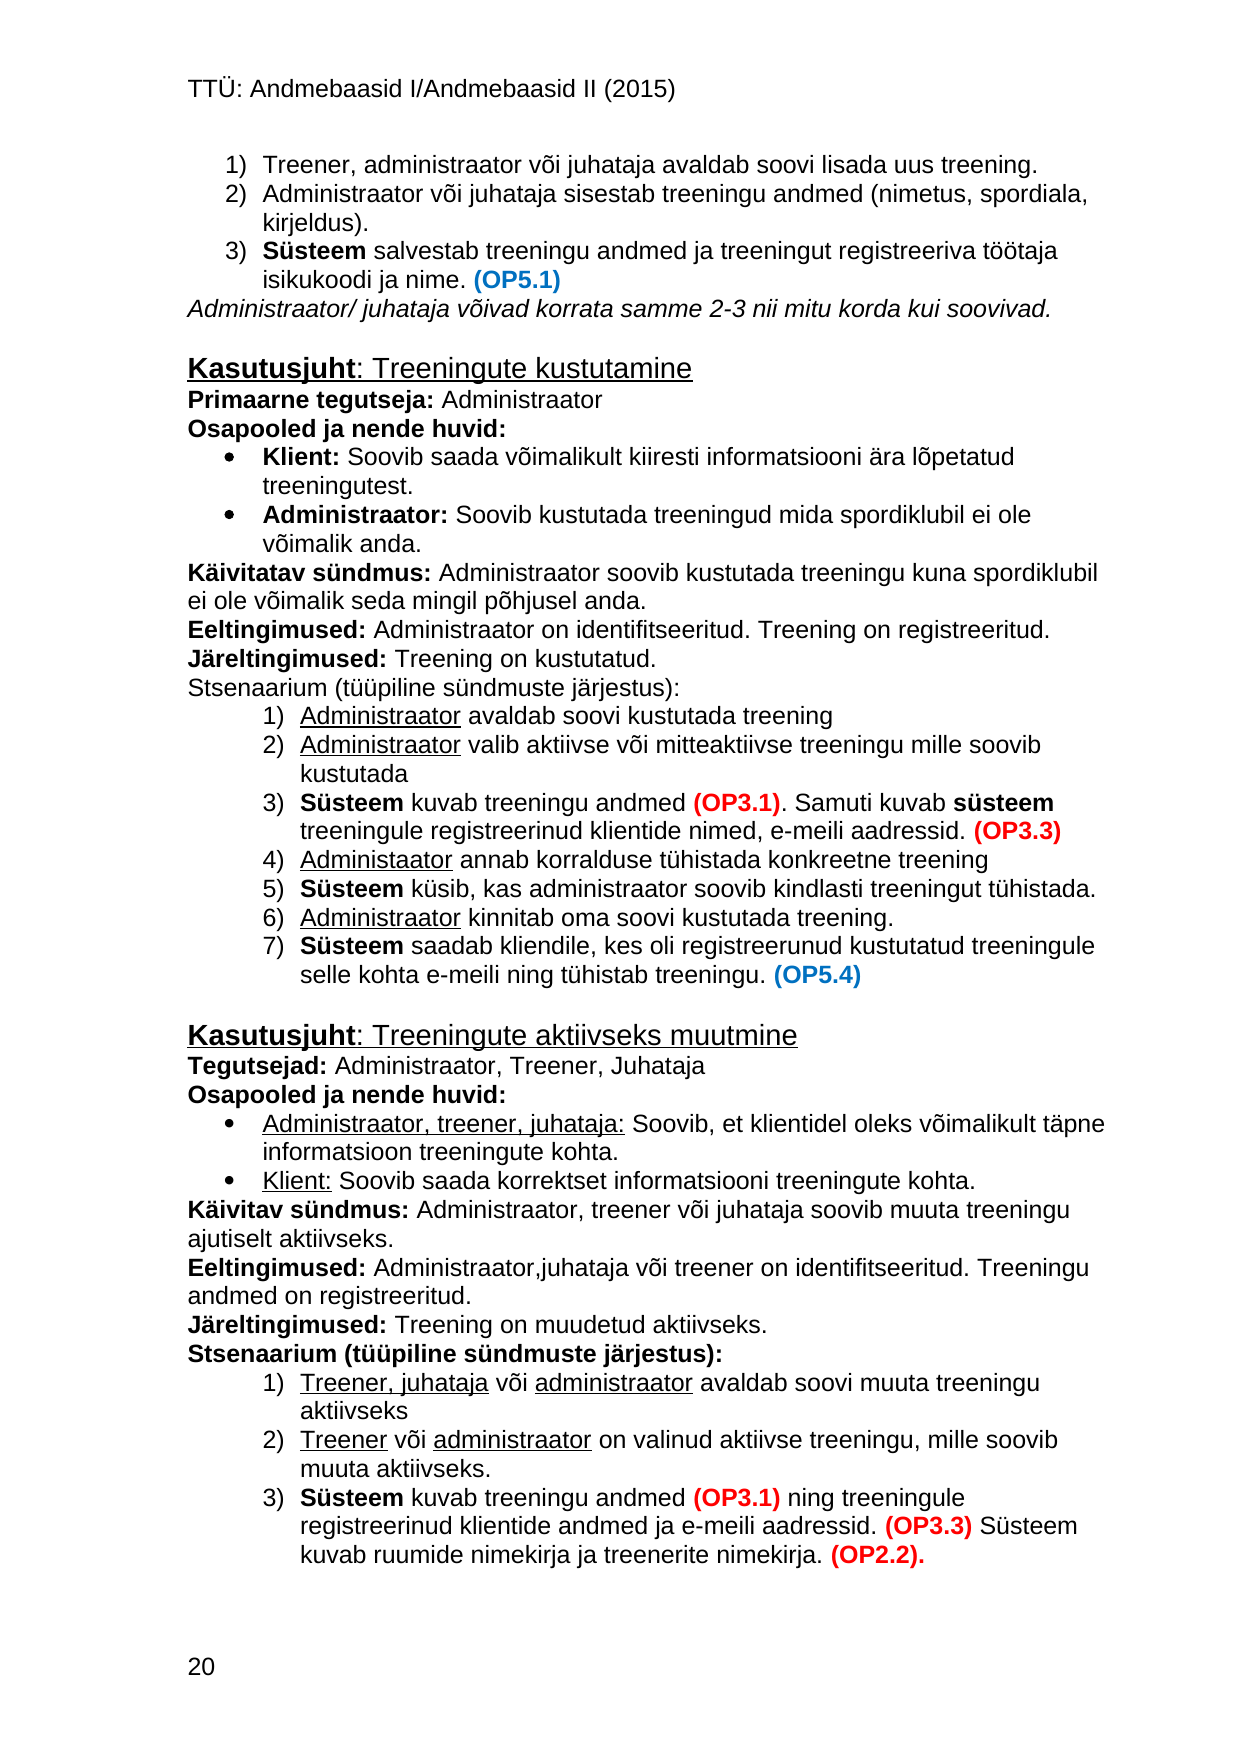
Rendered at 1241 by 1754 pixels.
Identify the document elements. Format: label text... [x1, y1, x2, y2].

text Osapooled ja nende huvid: [187, 1080, 1107, 1108]
text Eeltingimused: Administraator,juhataja või treener on identifitseeritud. Treeningu andmed on registreeritud. [187, 1252, 1107, 1310]
list Süsteem küsib, kas administraator soovib kindlasti treeningut tühistada. [262, 874, 1107, 902]
text Stsenaarium (tüüpiline sündmuste järjestus): [187, 1339, 1107, 1367]
text Käivitatav sündmus: Administraator soovib kustutada treeningu kuna spordiklubil ei ole võimalik seda mingil põhjusel anda. [187, 557, 1107, 615]
text Administraator/ juhataja võivad korrata samme 2-3 nii mitu korda kui soovivad. [187, 294, 1107, 322]
list Administraator: Soovib kustutada treeningud mida spordiklubil ei ole võimalik anda. [225, 500, 1107, 557]
text Kasutusjuht: Treeningute aktiivseks muutmine [187, 1017, 1107, 1051]
text Stsenaarium (tüüpiline sündmuste järjestus): [187, 672, 1107, 701]
text Kasutusjuht: Treeningute kustutamine [187, 351, 1107, 385]
text Osapooled ja nende huvid: [187, 413, 1107, 442]
list Süsteem kuvab treeningu andmed (OP3.1). Samuti kuvab süsteem treeningule registreerinud klientide nimed, e-meili aadressid. (OP3.3) [262, 787, 1107, 845]
list Süsteem salvestab treeningu andmed ja treeningut registreeriva töötaja isikukoodi ja nime. (OP5.1) [225, 236, 1107, 294]
list Treener, administraator või juhataja avaldab soovi lisada uus treening. [225, 150, 1107, 179]
text Järeltingimused: Treening on kustutatud. [187, 644, 1107, 672]
list Administraator avaldab soovi kustutada treening [262, 701, 1107, 730]
text Eeltingimused: Administraator on identifitseeritud. Treening on registreeritud. [187, 615, 1107, 644]
list Administraator, treener, juhataja: Soovib, et klientidel oleks võimalikult täpne informatsioon treeningute kohta. [225, 1108, 1107, 1166]
list Administraator valib aktiivse või mitteaktiivse treeningu mille soovib kustutada [262, 730, 1107, 787]
text Käivitav sündmus: Administraator, treener või juhataja soovib muuta treeningu ajutiselt aktiivseks. [187, 1195, 1107, 1252]
text Primaarne tegutseja: Administraator [187, 385, 1107, 413]
list Süsteem saadab kliendile, kes oli registreerunud kustutatud treeningule selle kohta e-meili ning tühistab treeningu. (OP5.4) [262, 931, 1107, 989]
text Järeltingimused: Treening on muudetud aktiivseks. [187, 1310, 1107, 1339]
list Treener või administraator on valinud aktiivse treeningu, mille soovib muuta aktiivseks. [262, 1425, 1107, 1482]
list Administraator või juhataja sisestab treeningu andmed (nimetus, spordiala, kirjeldus). [225, 179, 1107, 236]
list Administraator kinnitab oma soovi kustutada treening. [262, 902, 1107, 931]
list Klient: Soovib saada võimalikult kiiresti informatsiooni ära lõpetatud treeningutest. [225, 442, 1107, 500]
list Süsteem kuvab treeningu andmed (OP3.1) ning treeningule registreerinud klientide andmed ja e-meili aadressid. (OP3.3) Süsteem kuvab ruumide nimekirja ja treenerite nimekirja. (OP2.2). [262, 1482, 1107, 1569]
list Klient: Soovib saada korrektset informatsiooni treeningute kohta. [225, 1166, 1107, 1195]
text Tegutsejad: Administraator, Treener, Juhataja [187, 1051, 1107, 1080]
list Administaator annab korralduse tühistada konkreetne treening [262, 845, 1107, 874]
list Treener, juhataja või administraator avaldab soovi muuta treeningu aktiivseks [262, 1367, 1107, 1425]
